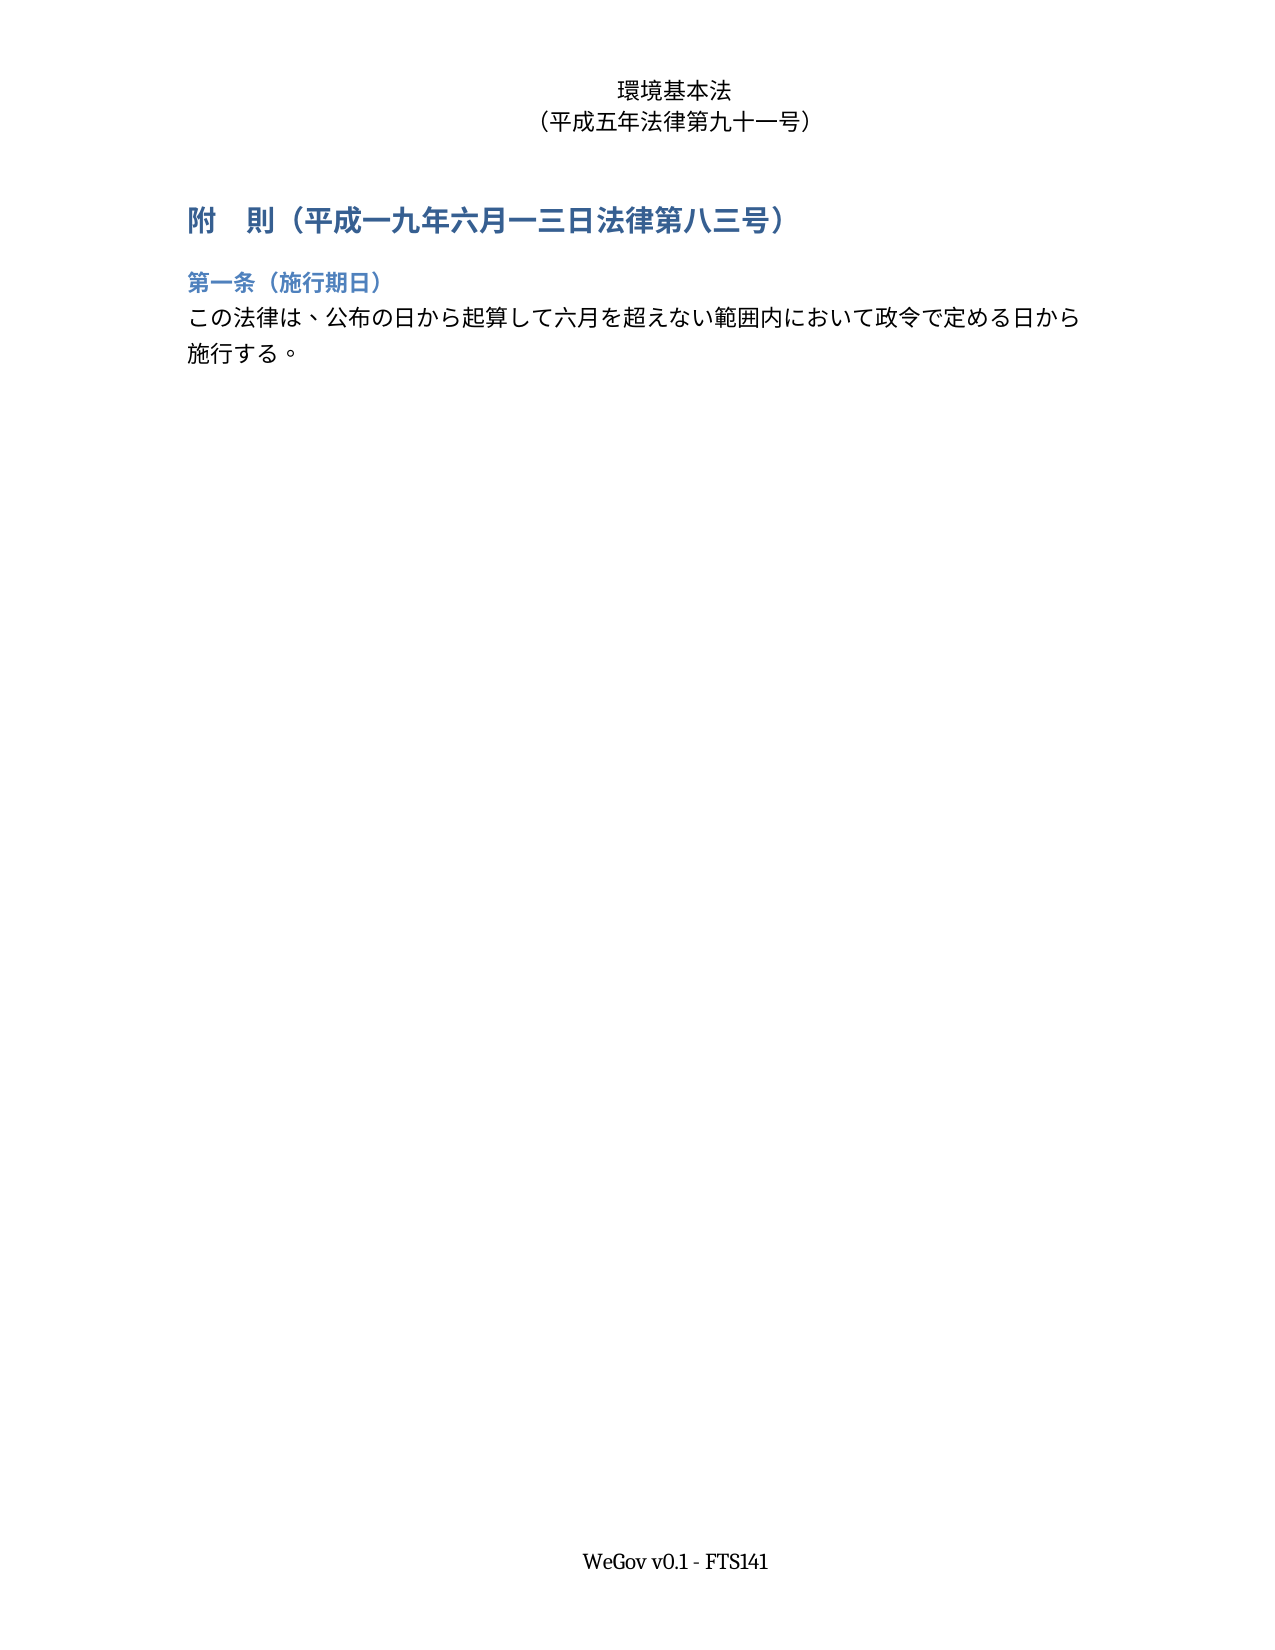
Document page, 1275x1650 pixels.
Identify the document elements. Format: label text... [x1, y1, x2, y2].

subtitle 附 則（平成一九年六月一三日法律第八三号） [187, 200, 1087, 240]
text この法律は、公布の日から起算して六月を超えない範囲内において政令で定める日から施行する。 [187, 302, 1087, 369]
subtitle 第一条（施行期日） [187, 266, 1087, 298]
